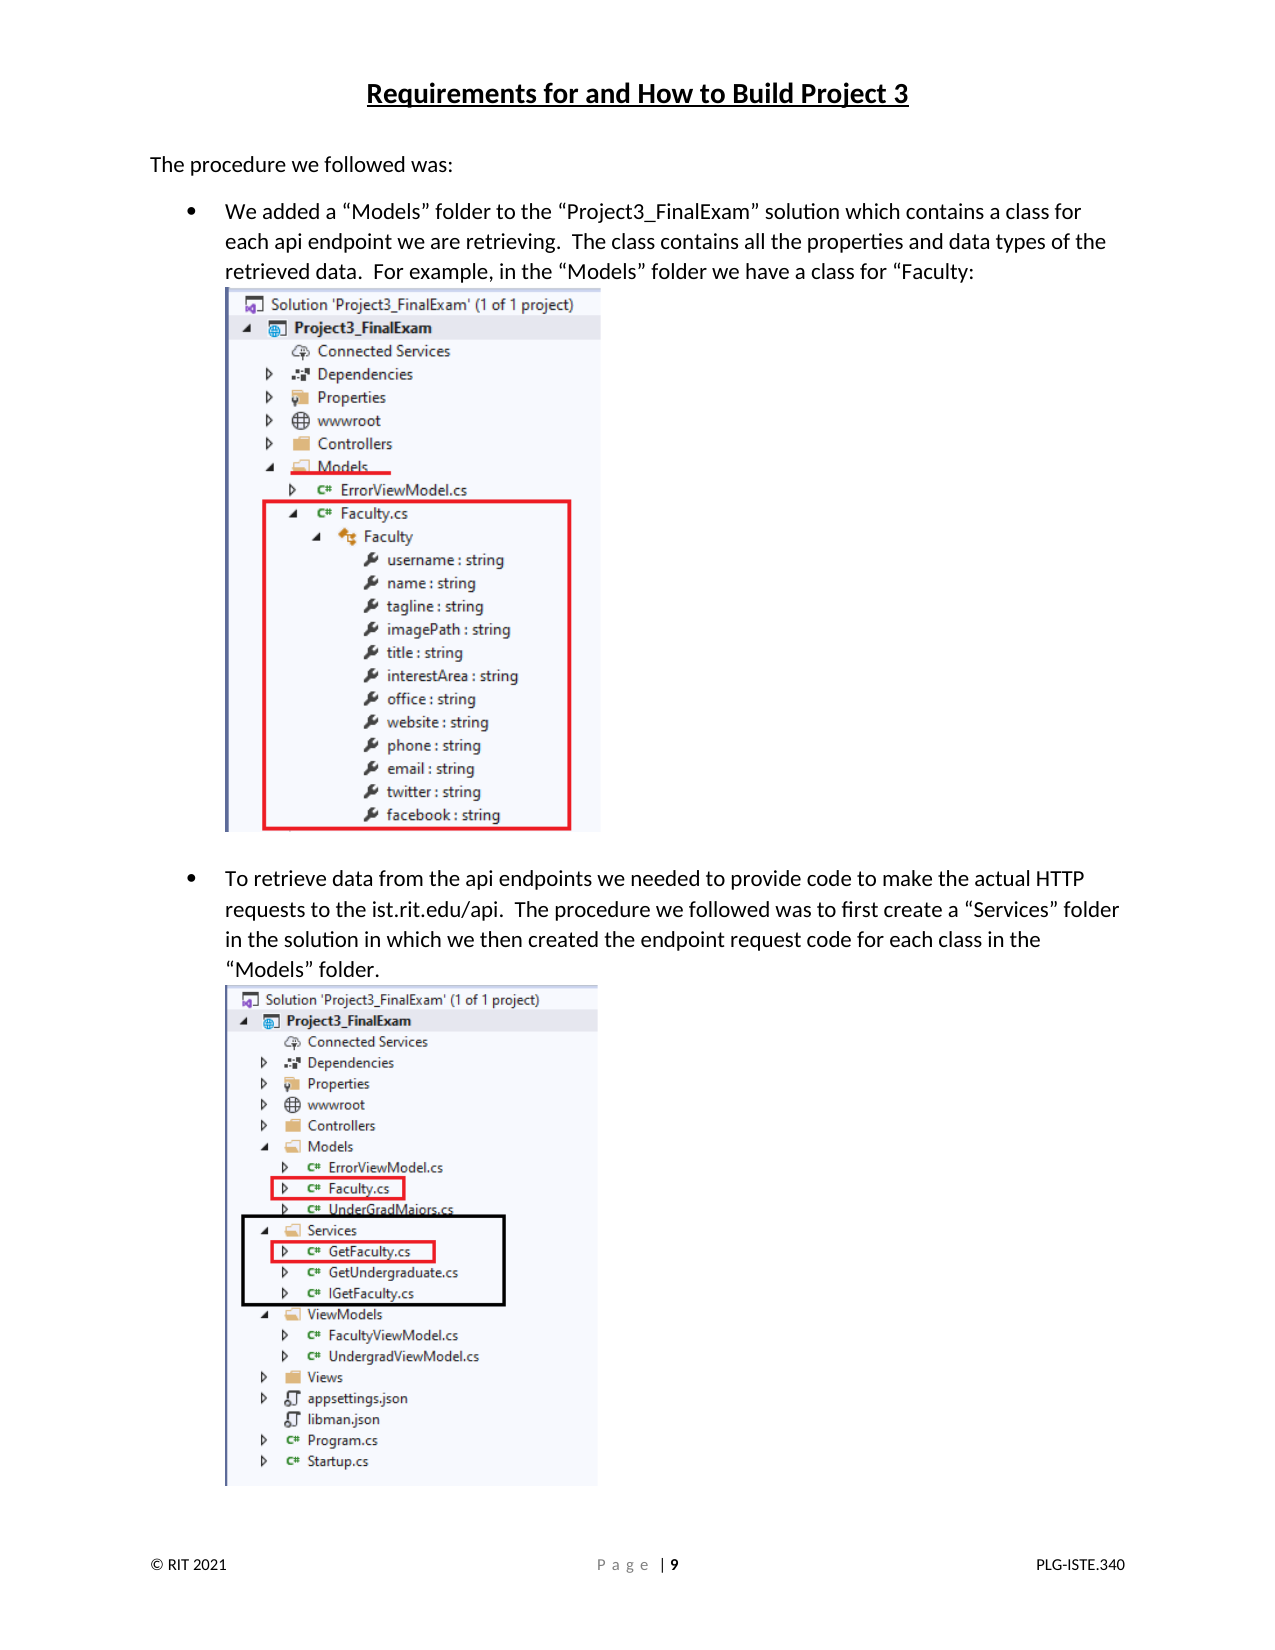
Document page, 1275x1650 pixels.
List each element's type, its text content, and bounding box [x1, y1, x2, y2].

list We added a “Models” folder to the “Project3_FinalExam” solution which contains a class for each api endpoint we are retrieving. The class contains all the properties and data types of the [187, 197, 1125, 255]
text The procedure we followed was: [150, 150, 1125, 178]
picture [225, 985, 598, 1486]
picture [225, 287, 601, 832]
